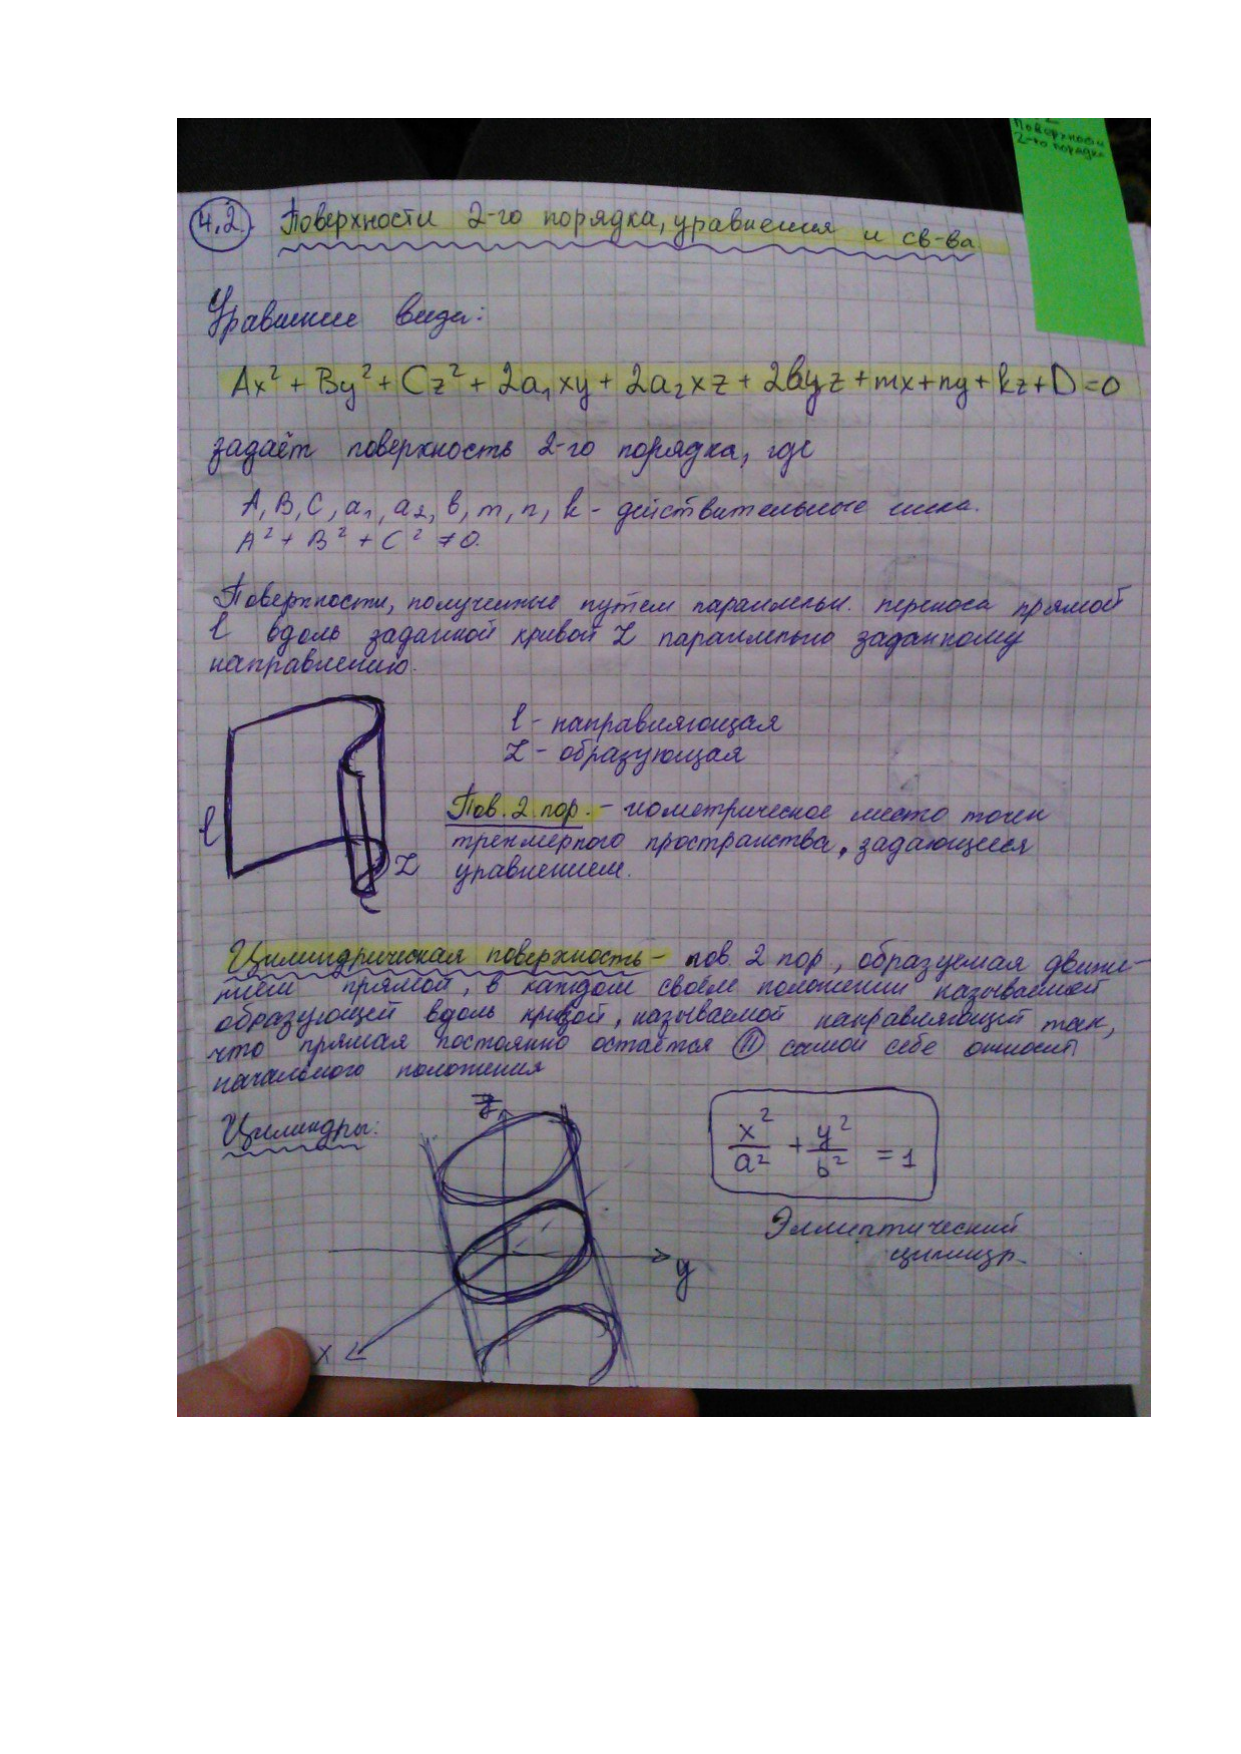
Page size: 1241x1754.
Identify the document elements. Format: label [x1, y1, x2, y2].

picture [177, 118, 1151, 1417]
